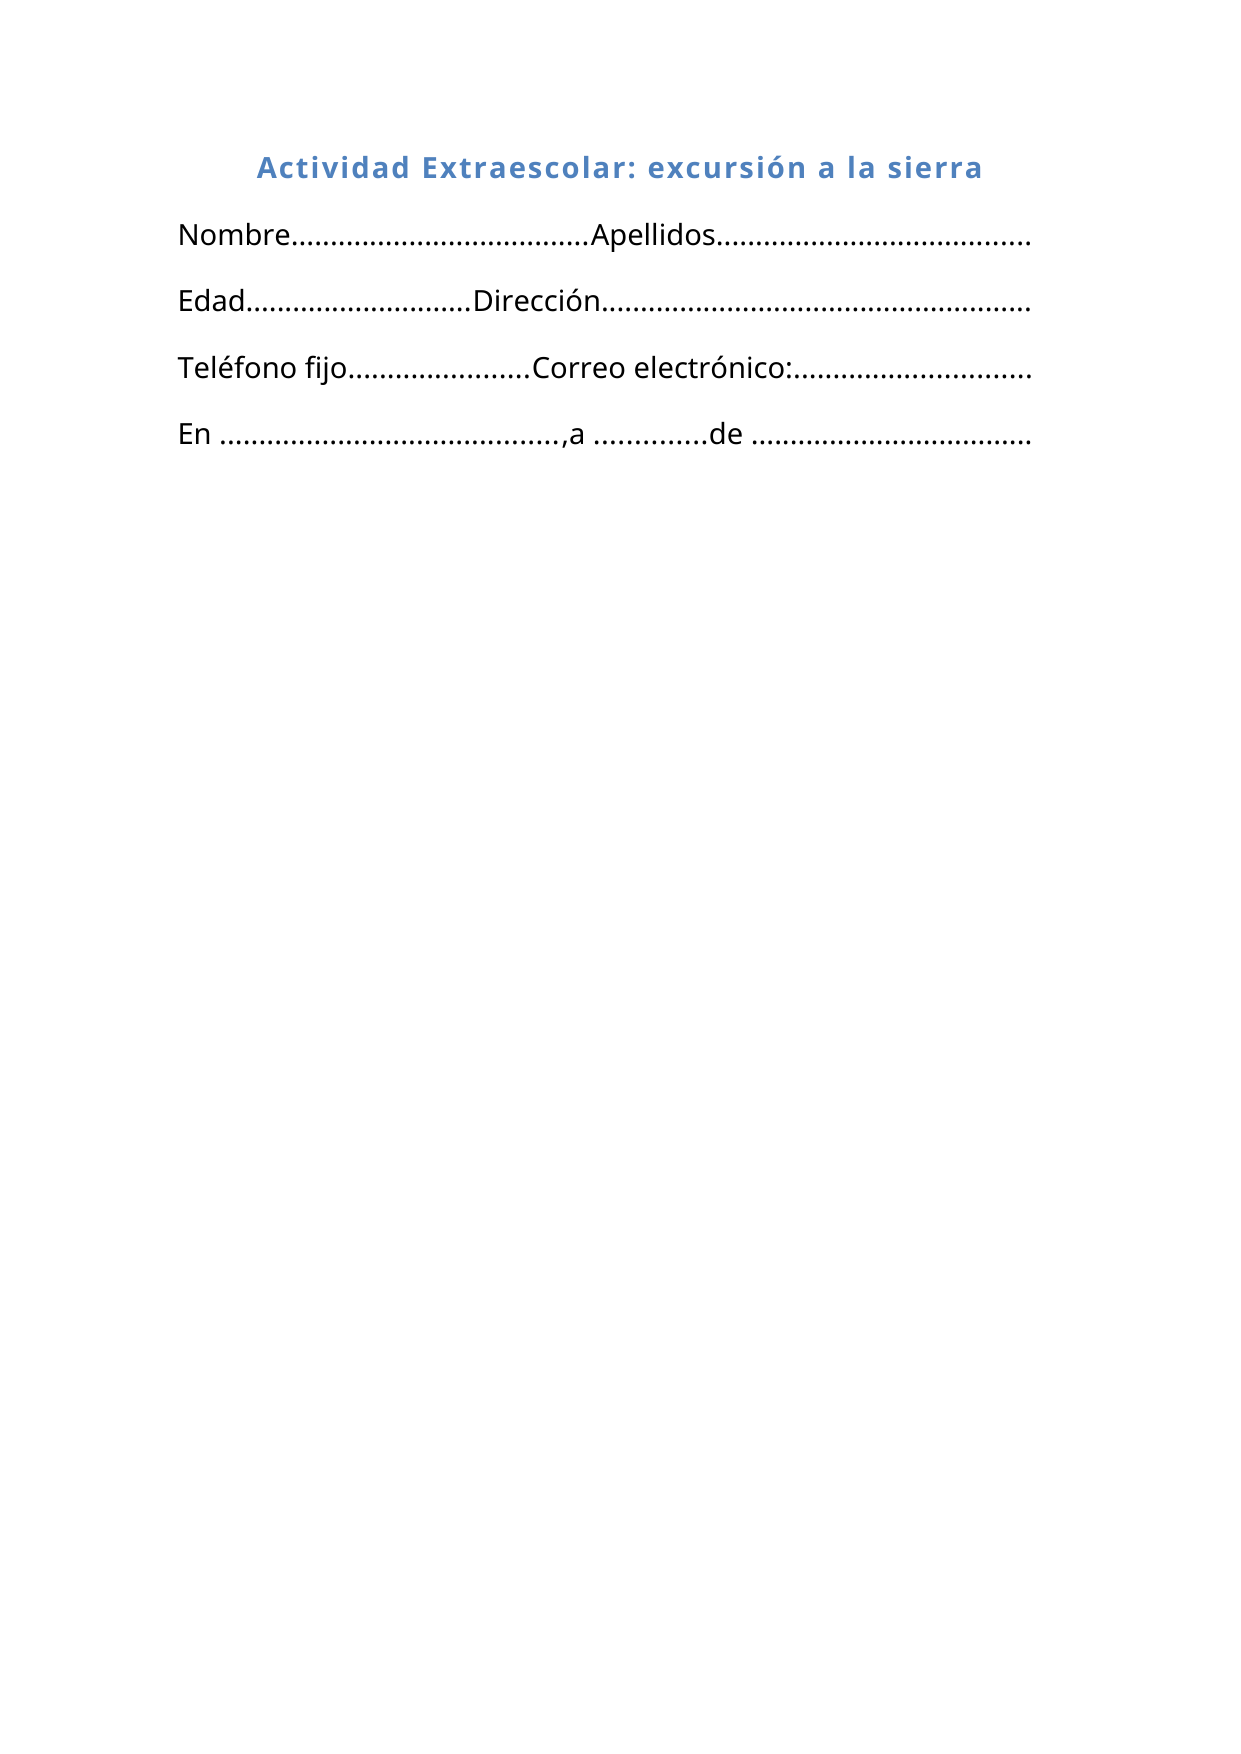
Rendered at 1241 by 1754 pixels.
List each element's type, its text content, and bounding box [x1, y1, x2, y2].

text Edad Dirección [177, 281, 1063, 320]
text Actividad Extraescolar: excursión a la sierra [177, 148, 1063, 187]
text Teléfono fijo Correo electrónico: [177, 347, 1063, 387]
text En ,a de [177, 413, 1063, 453]
text Nombre Apellidos [177, 214, 1063, 254]
